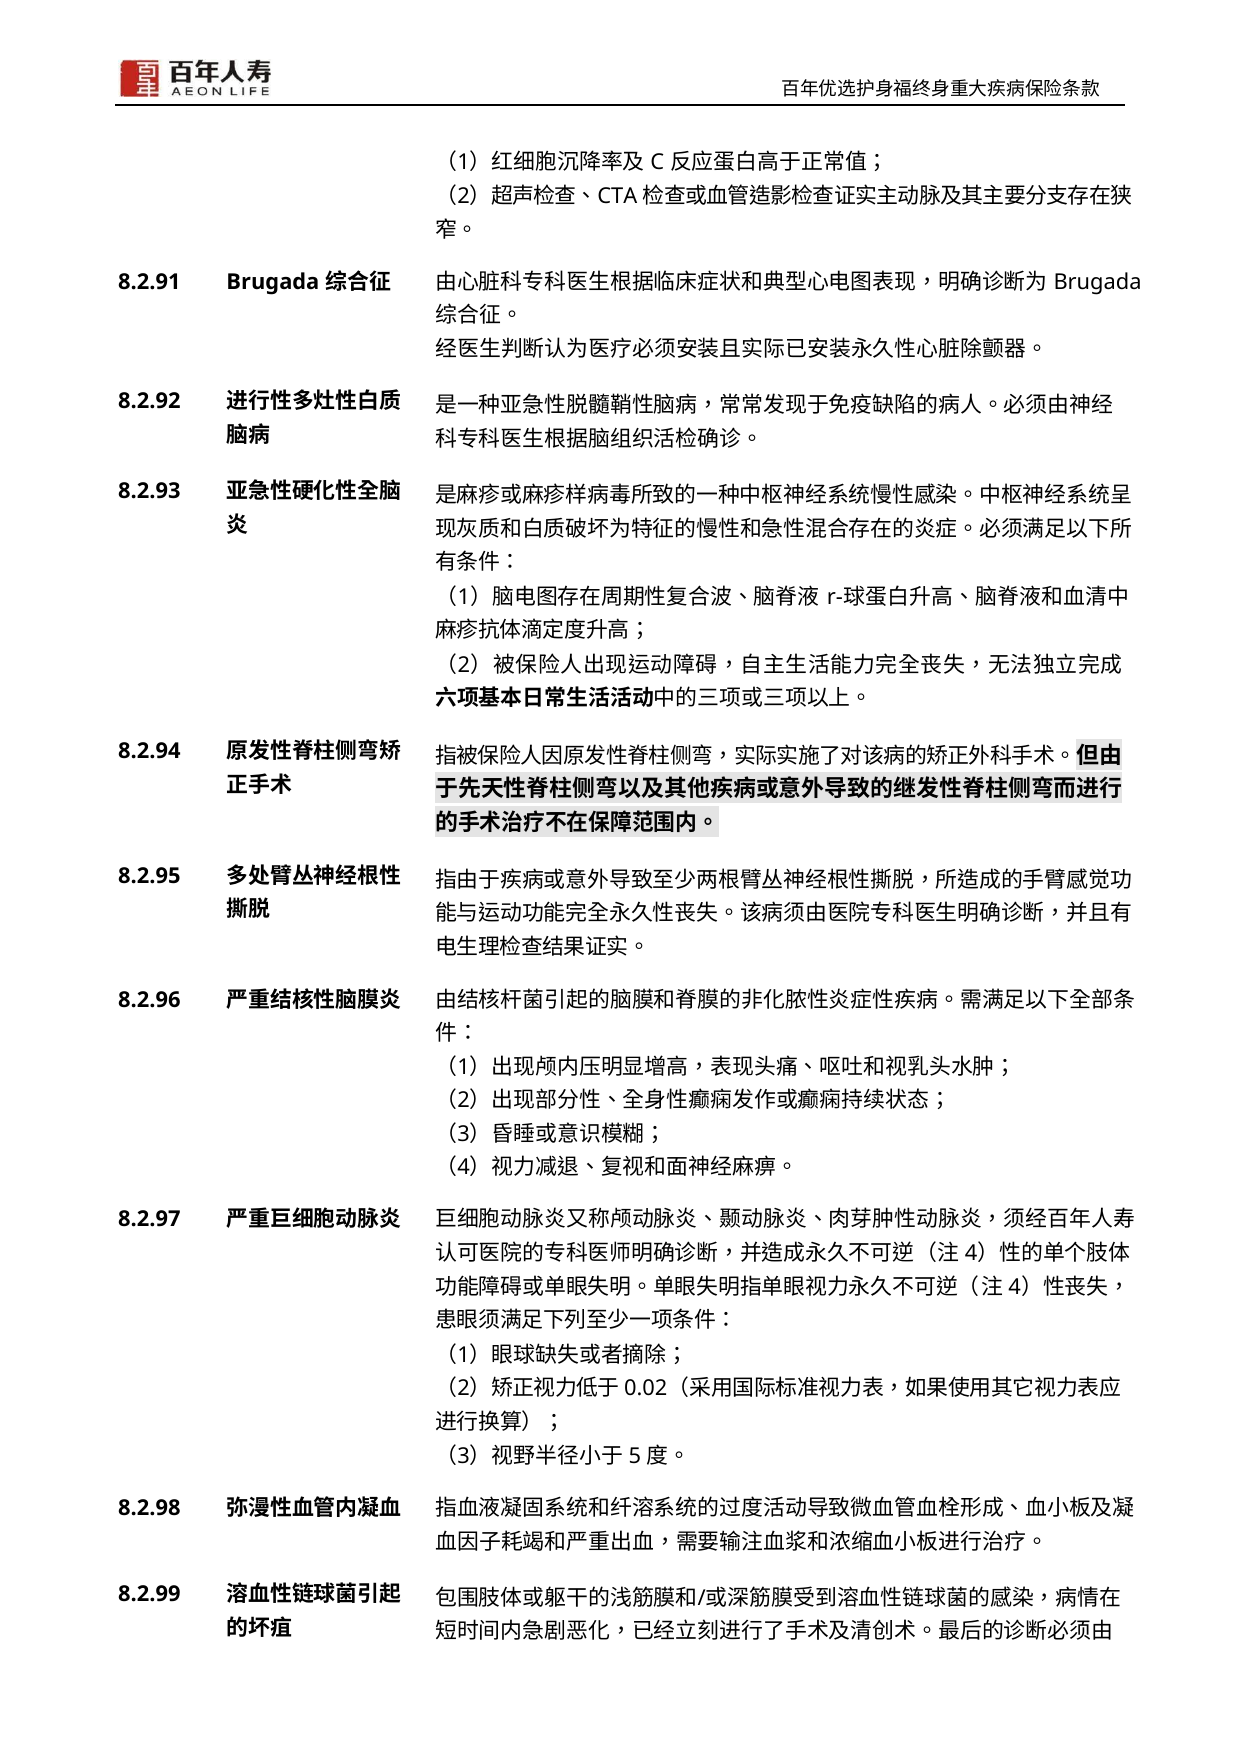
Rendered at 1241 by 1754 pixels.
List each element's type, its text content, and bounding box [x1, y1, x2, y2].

text 经医生判断认为医疗必须安装且实际已安装永久性心脏除颤器。 [435, 333, 1146, 363]
list Brugada 综合征 由心脏科专科医生根据临床症状和典型心电图表现，明确诊断为 Brugada [118, 266, 1146, 296]
list 严重结核性脑膜炎 由结核杆菌引起的脑膜和脊膜的非化脓性炎症性疾病。需满足以下全部条 [118, 983, 1146, 1013]
text 撕脱 [224, 893, 272, 923]
picture [118, 59, 273, 97]
text 是一种亚急性脱髓鞘性脑病，常常发现于免疫缺陷的病人。必须由神经科专科医生根据脑组织活检确诊。 [435, 389, 1135, 452]
text 血因子耗竭和严重出血，需要输注血浆和浓缩血小板进行治疗。 [435, 1526, 1146, 1556]
text 指由于疾病或意外导致至少两根臂丛神经根性撕脱，所造成的手臂感觉功能与运动功能完全永久性丧失。该病须由医院专科医生明确诊断，并且有电生理检查结果证实。 [435, 863, 1135, 961]
text （1）出现颅内压明显增高，表现头痛、呕吐和视乳头水肿； [435, 1051, 1146, 1081]
list 弥漫性血管内凝血 指血液凝固系统和纤溶系统的过度活动导致微血管血栓形成、血小板及凝 [118, 1492, 1146, 1522]
text （2）出现部分性、全身性癫痫发作或癫痫持续状态； [435, 1084, 1146, 1114]
text （2）矫正视力低于 0.02（采用国际标准视力表，如果使用其它视力表应进行换算）； [435, 1372, 1130, 1436]
text 指被保险人因原发性脊柱侧弯，实际实施了对该病的矫正外科手术。但由于先天性脊柱侧弯以及其他疾病或意外导致的继发性脊柱侧弯而进行的手术治疗不在保障范围内。 [435, 738, 1134, 837]
subtitle 原发性脊柱侧弯矫正手术 [118, 735, 402, 798]
text 是麻疹或麻疹样病毒所致的一种中枢神经系统慢性感染。中枢神经系统呈现灰质和白质破坏为特征的慢性和急性混合存在的炎症。必须满足以下所有条件： [435, 479, 1135, 576]
text （2）超声检查、CTA 检查或血管造影检查证实主动脉及其主要分支存在狭窄。 [435, 180, 1135, 243]
list 严重巨细胞动脉炎 巨细胞动脉炎又称颅动脉炎、颞动脉炎、肉芽肿性动脉炎，须经百年人寿 [118, 1203, 1146, 1233]
text （1）脑电图存在周期性复合波、脑脊液 r-球蛋白升高、脑脊液和血清中麻疹抗体滴定度升高； [435, 581, 1130, 644]
text （1）眼球缺失或者摘除； [435, 1339, 1146, 1368]
subtitle 进行性多灶性白质 [118, 385, 402, 415]
text （2）被保险人出现运动障碍，自主生活能力完全丧失，无法独立完成六项基本日常生活活动中的三项或三项以上。 [435, 649, 1125, 712]
text （3）昏睡或意识模糊； [435, 1118, 1146, 1148]
text 脑病 [224, 419, 272, 448]
subtitle 多处臂丛神经根性 [118, 860, 402, 889]
text （4）视力减退、复视和面神经麻痹。 [435, 1151, 1146, 1181]
text 炎 [104, 509, 371, 539]
text 件： [435, 1017, 1146, 1047]
text 综合征。 [435, 299, 1146, 329]
subtitle 亚急性硬化性全脑 [118, 475, 402, 505]
text 认可医院的专科医师明确诊断，并造成永久不可逆（注 4）性的单个肢体功能障碍或单眼失明。单眼失明指单眼视力永久不可逆（注 4）性丧失， 患眼须满足下列至少一项条件： [435, 1237, 1130, 1334]
text （1）红细胞沉降率及 C 反应蛋白高于正常值； [435, 146, 1146, 176]
text 包围肢体或躯干的浅筋膜和/或深筋膜受到溶血性链球菌的感染，病情在短时间内急剧恶化，已经立刻进行了手术及清创术。最后的诊断必须由微生物或病理学专家进行相关检查后证实。 [435, 1582, 1135, 1645]
subtitle 溶血性链球菌引起的坏疽 [118, 1578, 402, 1641]
text （3）视野半径小于 5 度。 [435, 1440, 1146, 1470]
